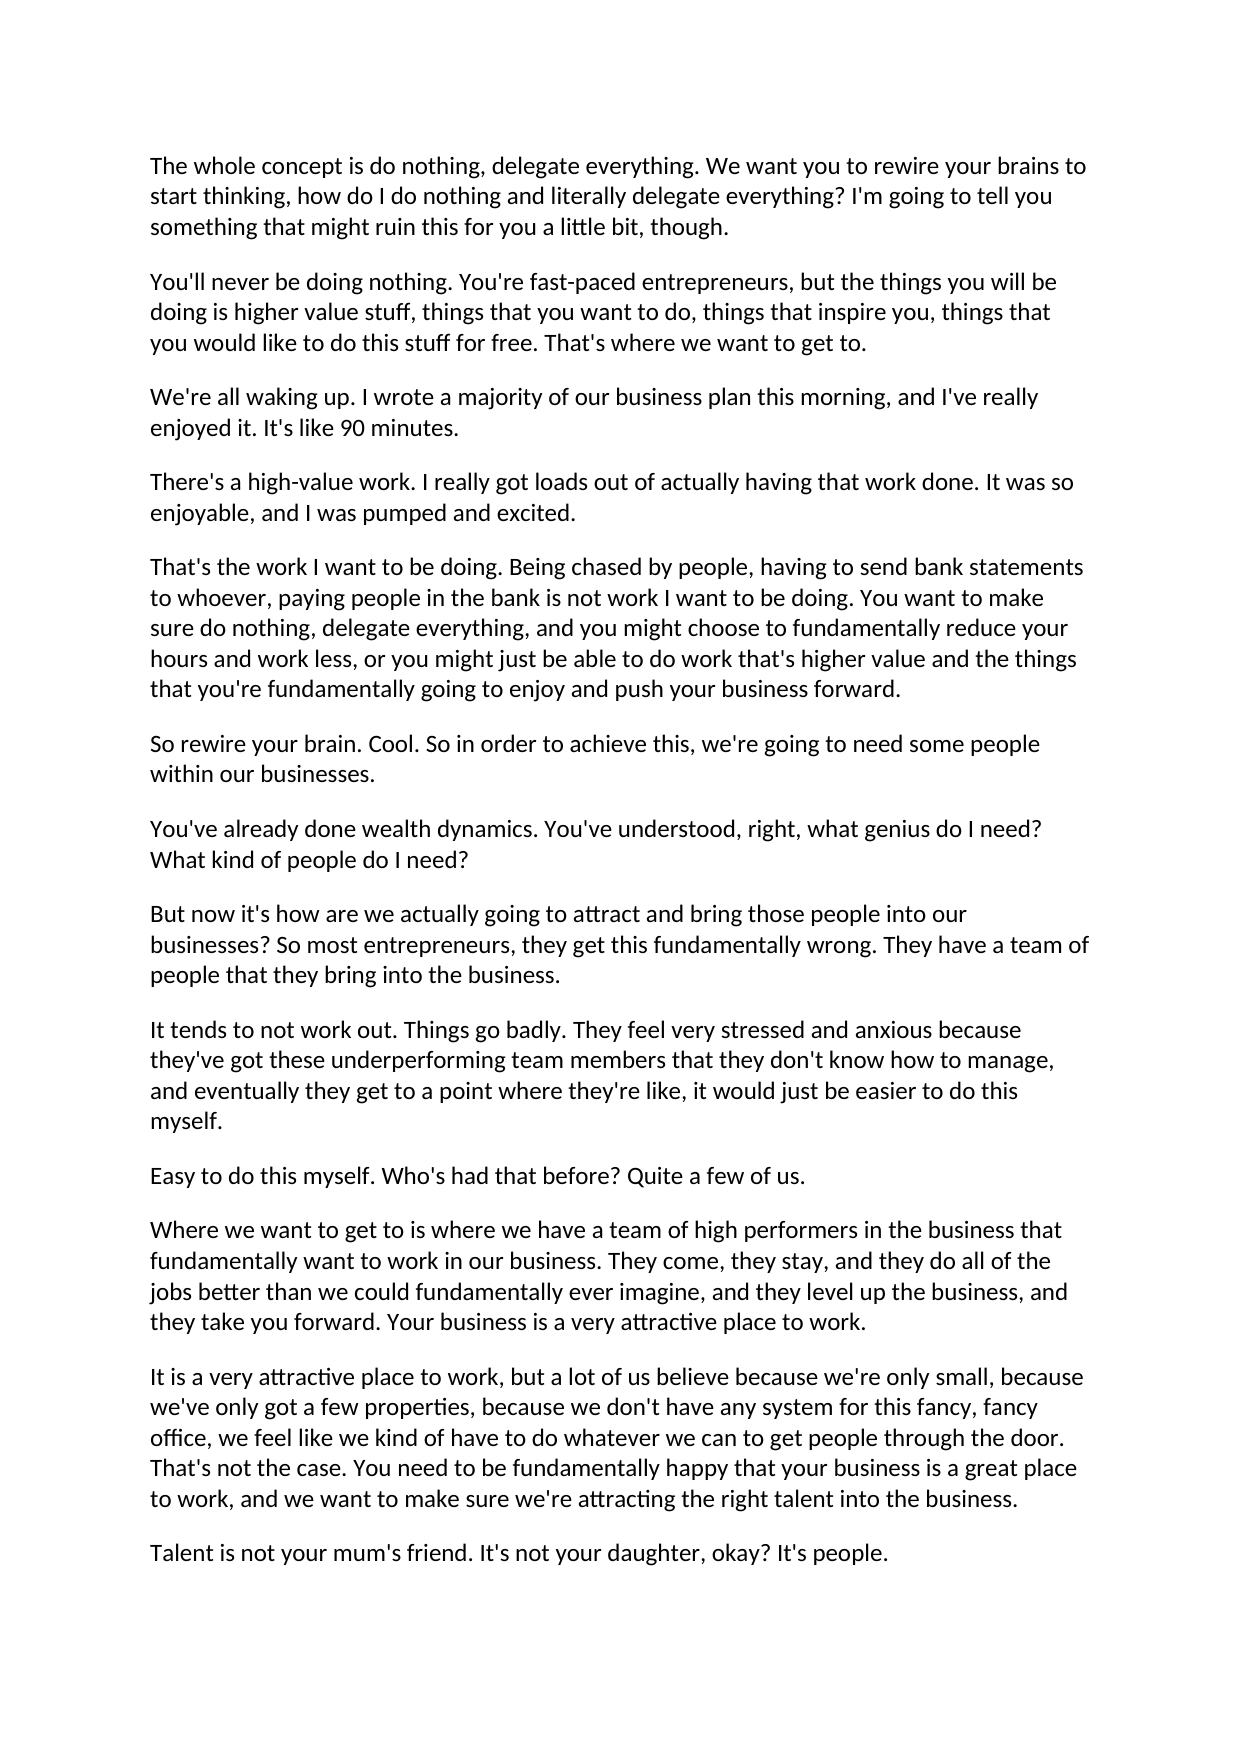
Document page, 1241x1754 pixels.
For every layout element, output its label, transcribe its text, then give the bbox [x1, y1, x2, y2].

text We're all waking up. I wrote a majority of our business plan this morning, and I've really enjoyed it. It's like 90 minutes. [150, 381, 1090, 442]
text You'll never be doing nothing. You're fast-paced entrepreneurs, but the things you will be doing is higher value stuff, things that you want to do, things that inspire you, things that you would like to do this stuff for free. That's where we want to get to. [150, 266, 1090, 357]
text But now it's how are we actually going to attract and bring those people into our businesses? So most entrepreneurs, they get this fundamentally wrong. They have a team of people that they bring into the business. [150, 898, 1090, 990]
text Where we want to get to is where we have a team of high performers in the business that fundamentally want to work in our business. They come, they stay, and they do all of the jobs better than we could fundamentally ever imagine, and they level up the business, and they take you forward. Your business is a very attractive place to work. [150, 1215, 1090, 1337]
text So rewire your brain. Cool. So in order to achieve this, we're going to need some people within our businesses. [150, 728, 1090, 789]
text Easy to do this myself. Who's had that before? Quite a few of us. [150, 1160, 1090, 1191]
text It tends to not work out. Things go badly. They feel very stressed and anxious because they've got these underperforming team members that they don't know how to manage, and eventually they get to a point where they're like, it would just be easier to do this myself. [150, 1014, 1090, 1136]
text That's the work I want to be doing. Being chased by people, having to send bank statements to whoever, paying people in the bank is not work I want to be doing. You want to make sure do nothing, delegate everything, and you might choose to fundamentally reduce your hours and work less, or you might just be able to do work that's higher value and the things that you're fundamentally going to enjoy and push your business forward. [150, 551, 1090, 704]
text There's a high-value work. I really got loads out of actually having that work done. It was so enjoyable, and I was pumped and excited. [150, 466, 1090, 527]
text You've already done wealth dynamics. You've understood, right, what genius do I need? What kind of people do I need? [150, 813, 1090, 874]
text Talent is not your mum's friend. It's not your daughter, okay? It's people. [150, 1537, 1090, 1568]
text The whole concept is do nothing, delegate everything. We want you to rewire your brains to start thinking, how do I do nothing and literally delegate everything? I'm going to tell you something that might ruin this for you a little bit, though. [150, 150, 1090, 242]
text It is a very attractive place to work, but a lot of us believe because we're only small, because we've only got a few properties, because we don't have any system for this fancy, fancy office, we feel like we kind of have to do whatever we can to get people through the door. That's not the case. You need to be fundamentally happy that your business is a great place to work, and we want to make sure we're attracting the right talent into the business. [150, 1361, 1090, 1513]
